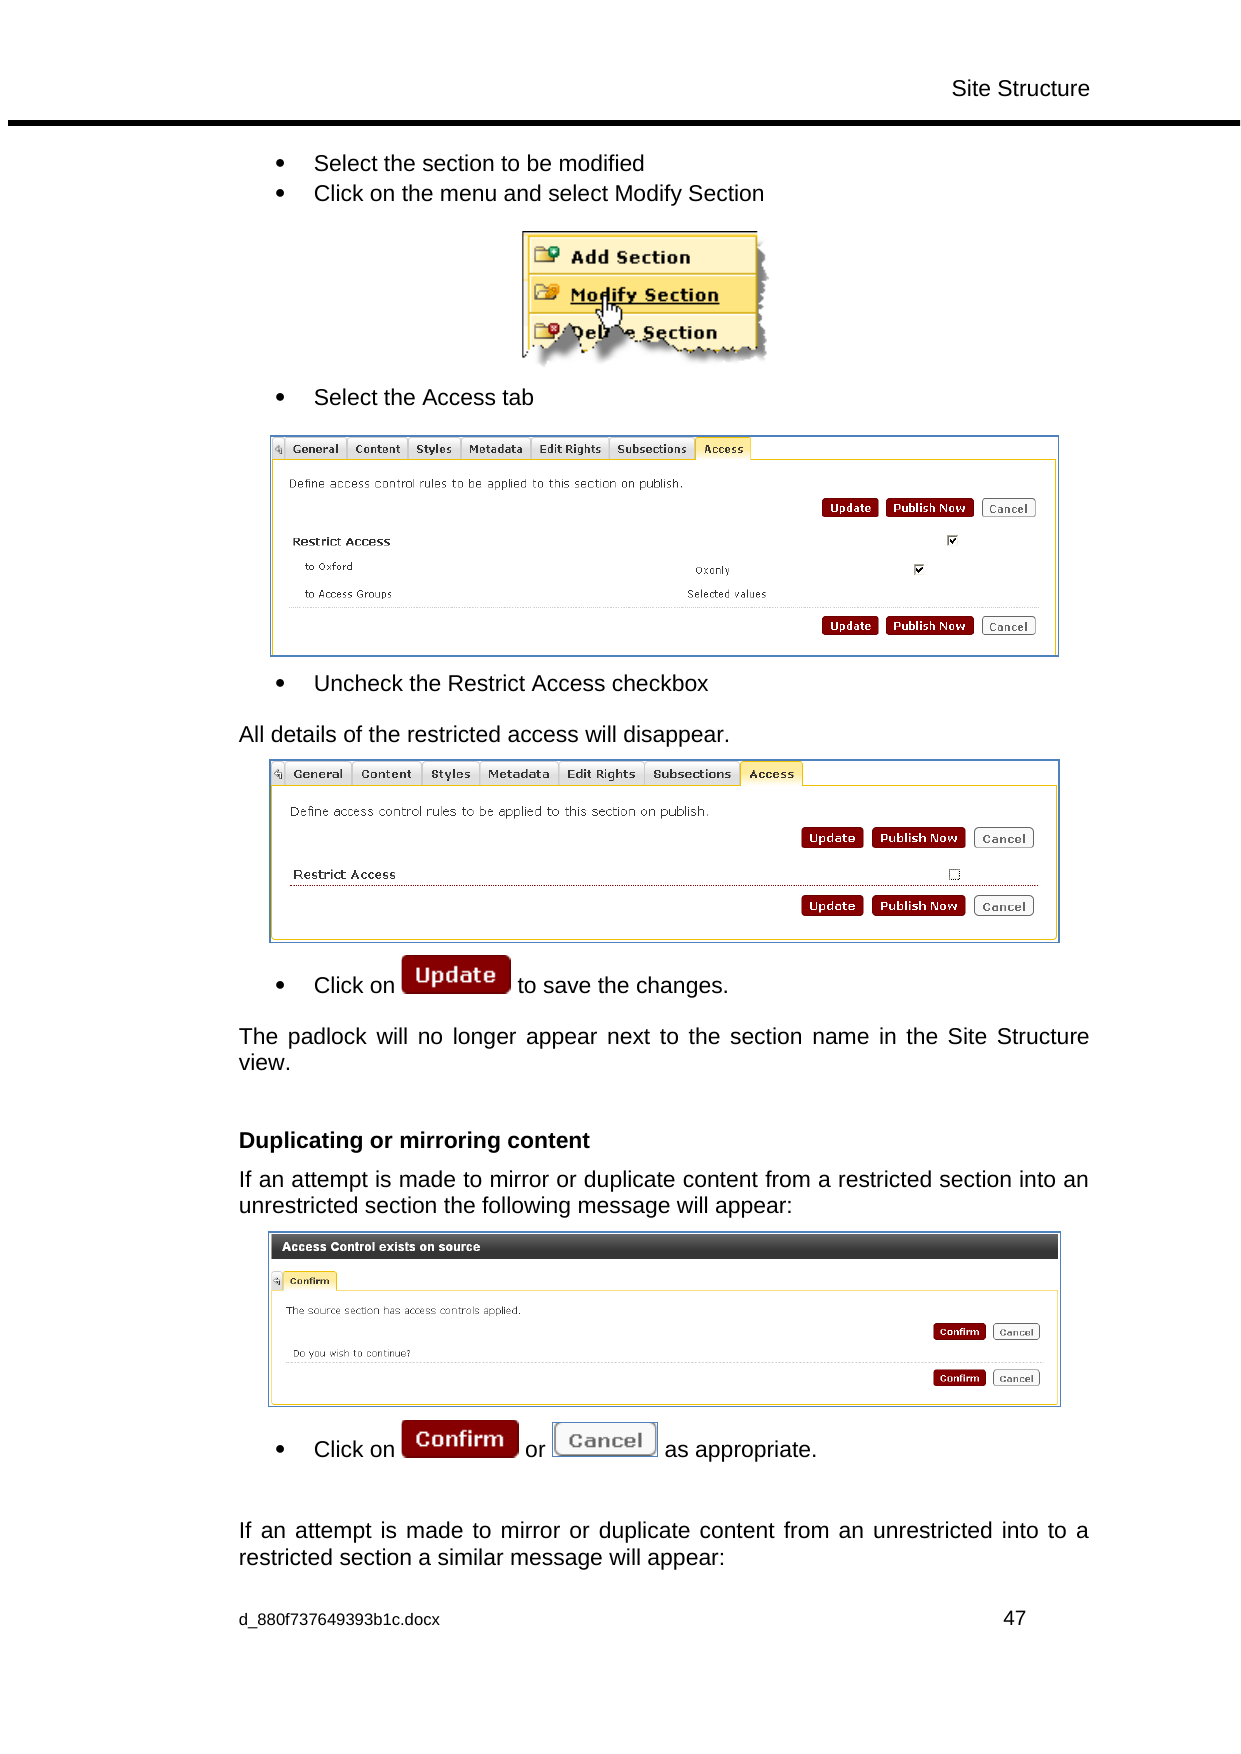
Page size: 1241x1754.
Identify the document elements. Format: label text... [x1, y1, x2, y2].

text All details of the restricted access will disappear. [239, 721, 1090, 747]
list Select the Access tab [276, 384, 1090, 411]
picture [553, 1423, 657, 1456]
list Click on or as appropriate. [276, 1420, 1090, 1462]
picture [269, 1233, 1060, 1406]
text Duplicating or mirroring content [239, 1127, 1090, 1153]
picture [271, 437, 1058, 655]
text If an attempt is made to mirror or duplicate content from a restricted section into an unrestricted section the following message will appear: [239, 1166, 1090, 1218]
picture [401, 1420, 519, 1458]
list Click on to save the changes. [276, 956, 1090, 998]
text If an attempt is made to mirror or duplicate content from an unrestricted into to a restricted section a similar message will appear: [239, 1517, 1090, 1570]
picture [522, 231, 770, 372]
picture [271, 761, 1058, 942]
picture [401, 955, 511, 994]
list Select the section to be modified [276, 150, 1090, 176]
list Click on the menu and select Modify Section [276, 180, 1090, 207]
text The padlock will no longer appear next to the section name in the Site Structure view. [239, 1023, 1090, 1076]
list Uncheck the Restrict Access checkbox [276, 669, 1090, 696]
